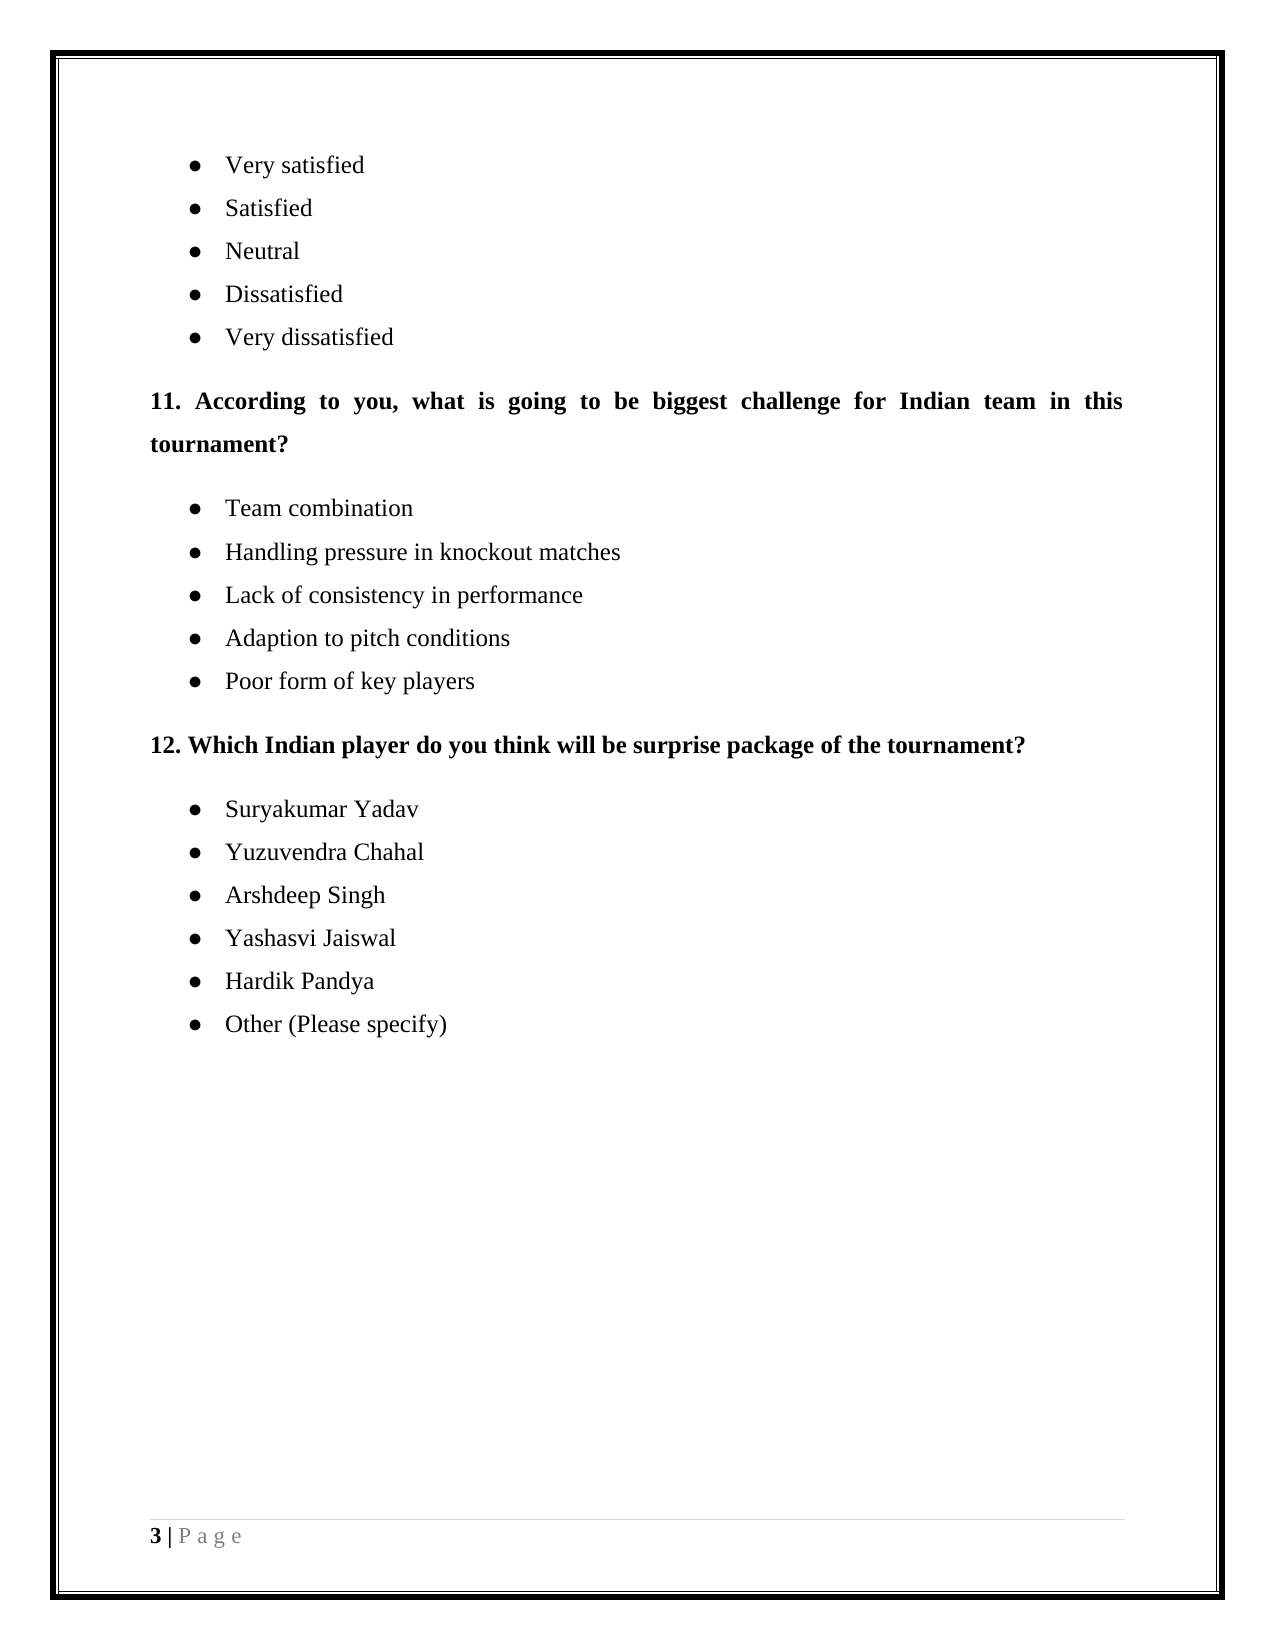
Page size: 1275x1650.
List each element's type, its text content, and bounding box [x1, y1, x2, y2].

list Yashasvi Jaiswal [187, 923, 1125, 952]
list Other (Please specify) [187, 1009, 1125, 1038]
list Adaption to pitch conditions [187, 623, 1125, 652]
text 11. According to you, what is going to be biggest challenge for Indian team in this tournament? [150, 386, 1125, 458]
list Dissatisfied [187, 279, 1125, 308]
list Satisfied [187, 193, 1125, 222]
text 12. Which Indian player do you think will be surprise package of the tournament? [150, 730, 1125, 759]
list Very dissatisfied [187, 322, 1125, 351]
list Lack of consistency in performance [187, 580, 1125, 608]
list Poor form of key players [187, 666, 1125, 695]
list Hardik Pandya [187, 966, 1125, 995]
list Neutral [187, 236, 1125, 265]
list Team combination [187, 493, 1125, 522]
list Very satisfied [187, 150, 1125, 179]
list Suryakumar Yadav [187, 794, 1125, 823]
list Arshdeep Singh [187, 880, 1125, 909]
list Handling pressure in knockout matches [187, 537, 1125, 565]
list Yuzuvendra Chahal [187, 837, 1125, 866]
